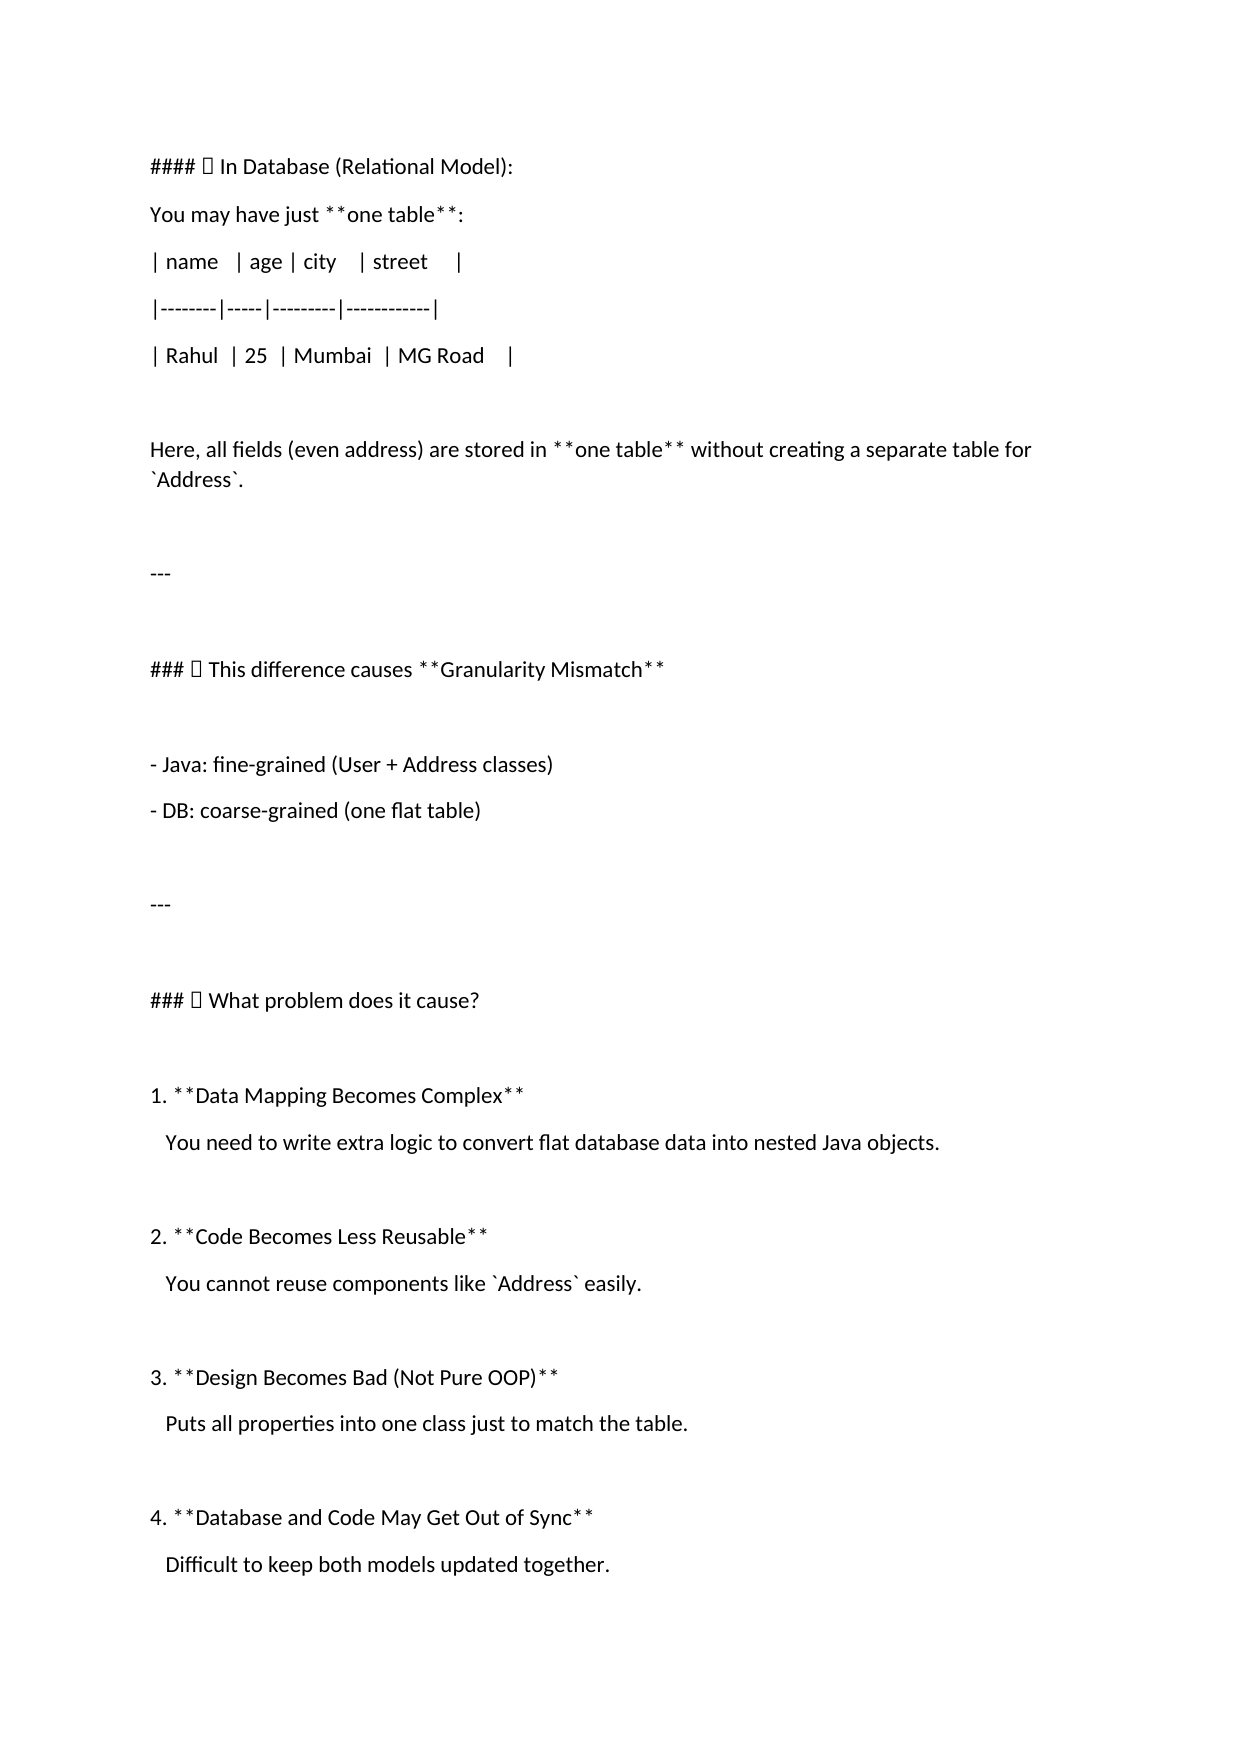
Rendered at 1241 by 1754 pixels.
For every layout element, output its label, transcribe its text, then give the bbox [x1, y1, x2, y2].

text |--------|-----|---------|------------| [150, 294, 1090, 322]
text - DB: coarse-grained (one flat table) [150, 797, 1090, 825]
text Puts all properties into one class just to match the table. [150, 1409, 1090, 1438]
text #### 🔹 In Database (Relational Model): [150, 150, 1090, 181]
text | name | age | city | street | [150, 247, 1090, 275]
text 4. **Database and Code May Get Out of Sync** [150, 1503, 1090, 1531]
text 2. **Code Becomes Less Reusable** [150, 1222, 1090, 1250]
text Here, all fields (even address) are stored in **one table** without creating a separate table for `Address`. [150, 435, 1090, 493]
text ### 🔧 What problem does it cause? [150, 984, 1090, 1015]
text 3. **Design Becomes Bad (Not Pure OOP)** [150, 1363, 1090, 1391]
text --- [150, 559, 1090, 587]
text You may have just **one table**: [150, 200, 1090, 228]
text You cannot reuse components like `Address` easily. [150, 1269, 1090, 1297]
text Difficult to keep both models updated together. [150, 1550, 1090, 1578]
text ### 💥 This difference causes **Granularity Mismatch** [150, 652, 1090, 684]
text --- [150, 890, 1090, 918]
text - Java: fine-grained (User + Address classes) [150, 750, 1090, 778]
text You need to write extra logic to convert flat database data into nested Java objects. [150, 1128, 1090, 1156]
text | Rahul | 25 | Mumbai | MG Road | [150, 341, 1090, 369]
text 1. **Data Mapping Becomes Complex** [150, 1081, 1090, 1109]
